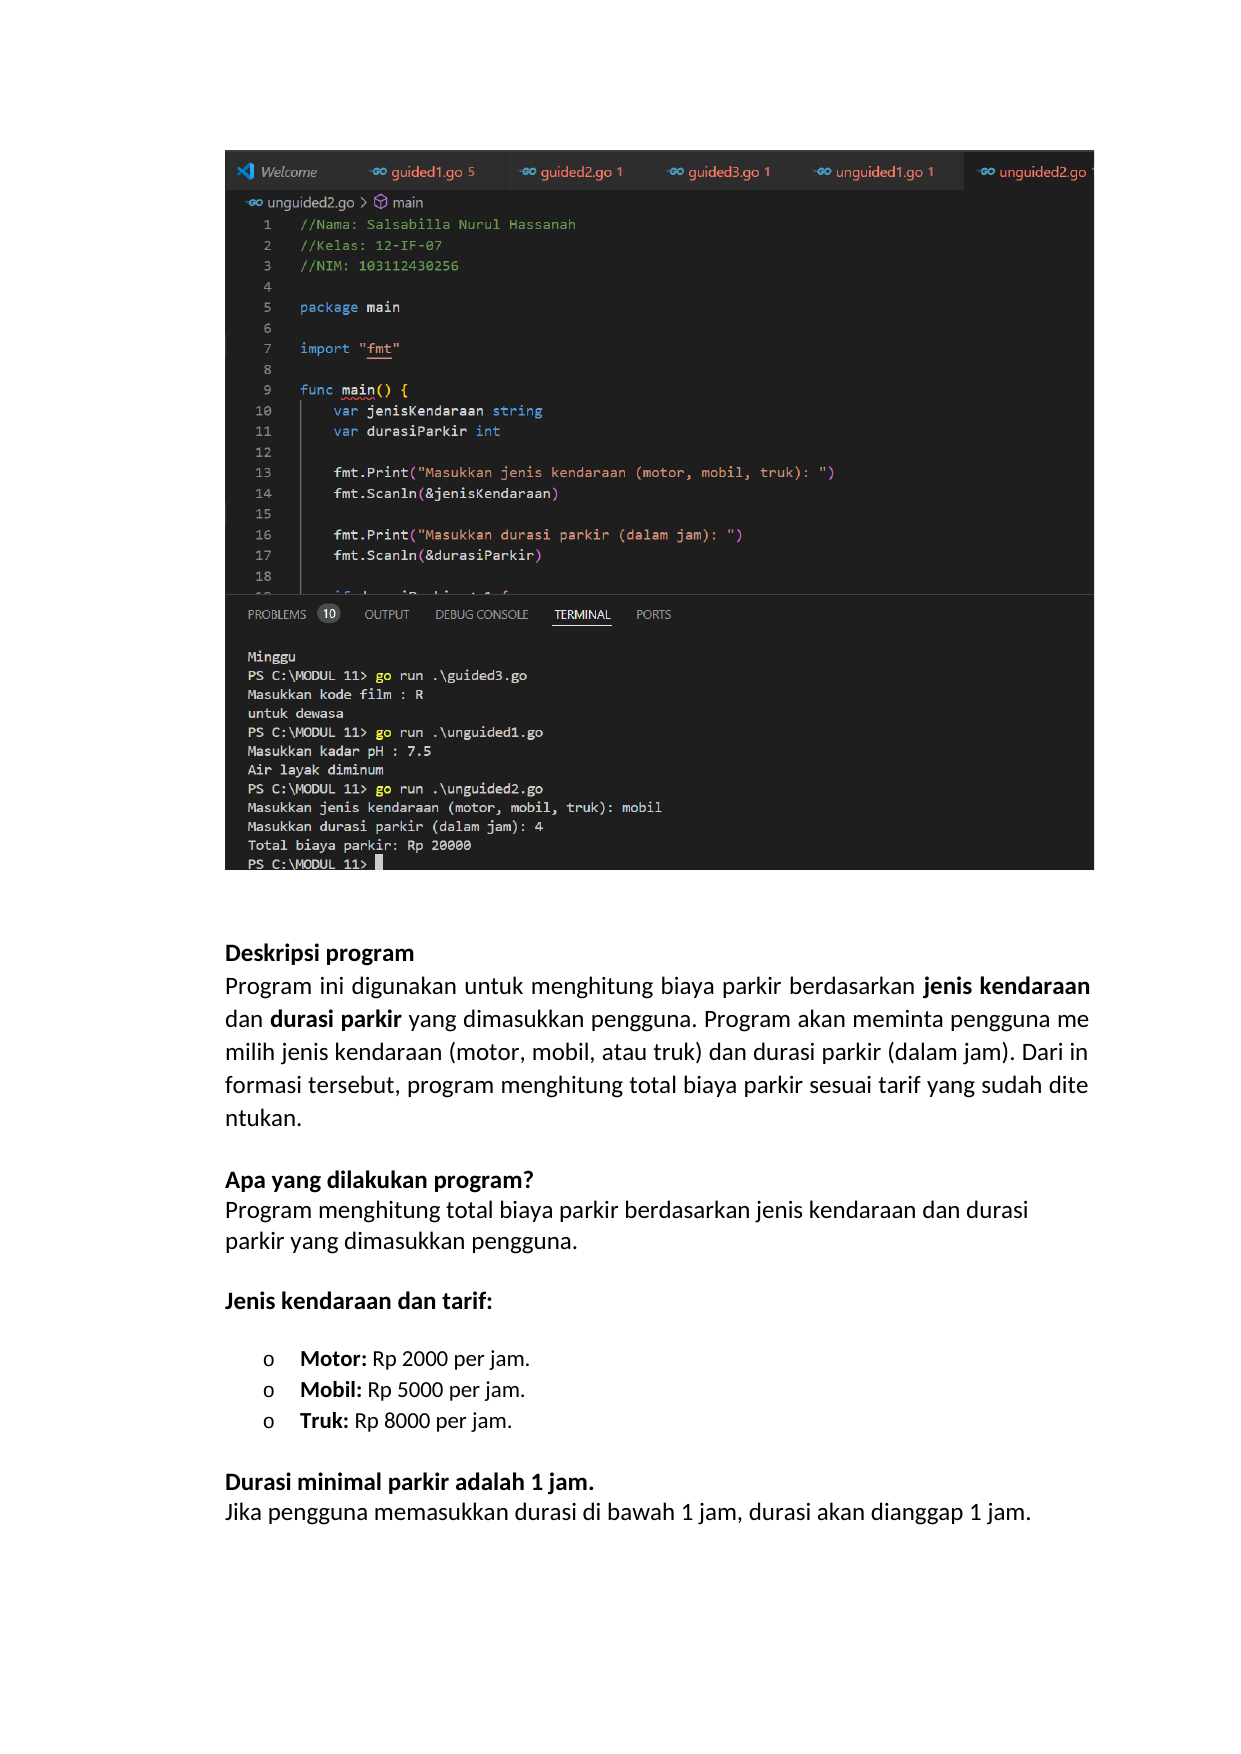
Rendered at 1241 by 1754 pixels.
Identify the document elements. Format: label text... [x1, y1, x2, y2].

text Deskripsi program [225, 937, 1090, 968]
list Mobil: Rp 5000 per jam. [262, 1375, 1090, 1404]
text Apa yang dilakukan program? Program menghitung total biaya parkir berdasarkan jenis kendaraan dan durasi parkir yang dimasukkan pengguna. [225, 1164, 1090, 1256]
text Jenis kendaraan dan tarif: [225, 1285, 1090, 1315]
list Truk: Rp 8000 per jam. [262, 1406, 1090, 1434]
text Durasi minimal parkir adalah 1 jam. Jika pengguna memasukkan durasi di bawah 1 jam, durasi akan dianggap 1 jam. [225, 1466, 1090, 1527]
text Program ini digunakan untuk menghitung biaya parkir berdasarkan jenis kendaraan dan durasi parkir yang dimasukkan pengguna. Program akan meminta pengguna memilih jenis kendaraan (motor, mobil, atau truk) dan durasi parkir (dalam jam). Dari informasi tersebut, program menghitung total biaya parkir sesuai tarif yang sudah ditentukan. [225, 970, 1090, 1133]
list Motor: Rp 2000 per jam. [262, 1344, 1090, 1373]
picture [225, 150, 1095, 870]
